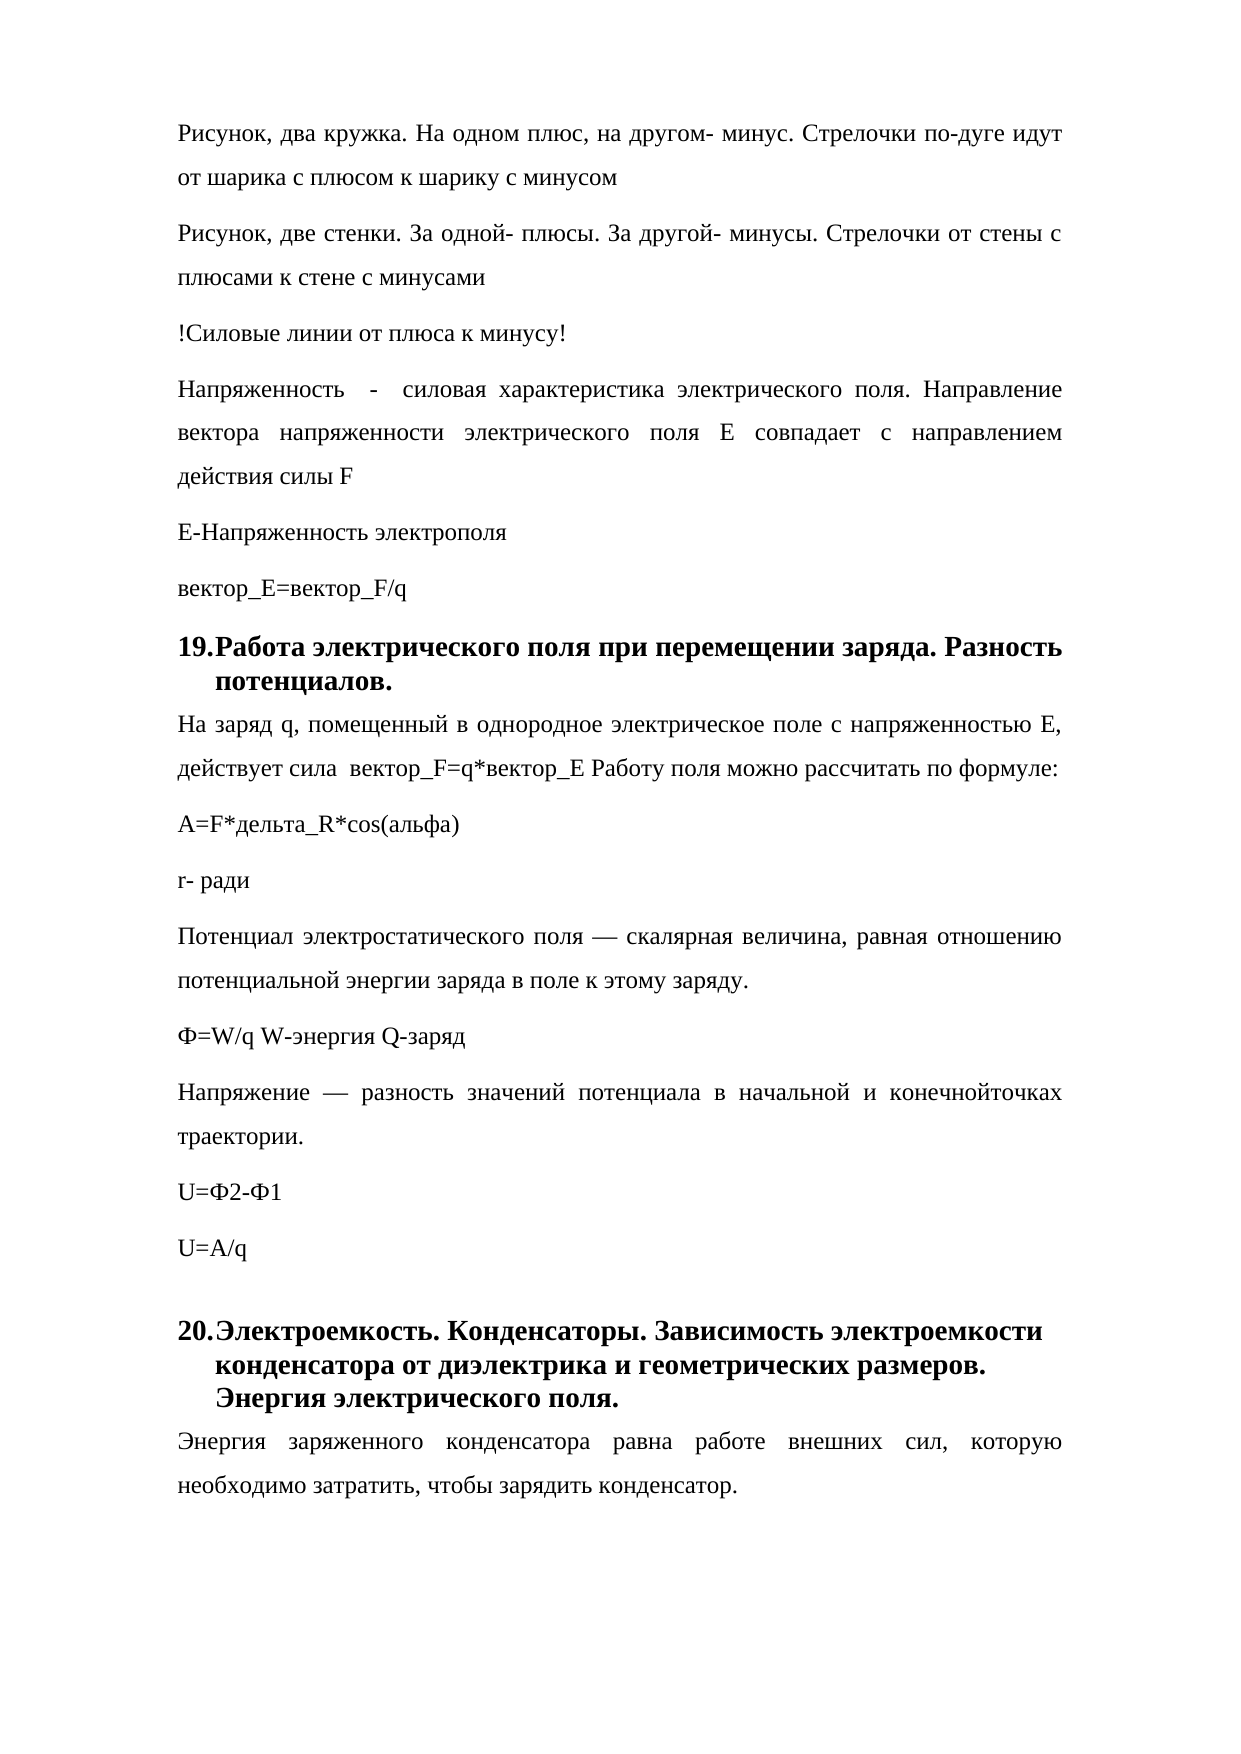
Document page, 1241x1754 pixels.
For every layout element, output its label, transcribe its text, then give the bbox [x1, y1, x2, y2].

text E-Напряженность электрополя [177, 517, 1063, 546]
text Напряжение — разность значений потенциала в начальной и конечнойточках траектории. [177, 1077, 1063, 1149]
text Энергия заряженного конденсатора равна работе внешних сил, которую необходимо затратить, чтобы зарядить конденсатор. [177, 1426, 1063, 1499]
text U=A/q [177, 1233, 1063, 1262]
text !Силовые линии от плюса к минусу! [177, 318, 1063, 346]
text Рисунок, две стенки. За одной- плюсы. За другой- минусы. Стрелочки от стены с плюсами к стене с минусами [177, 218, 1063, 290]
text r- ради [177, 865, 1063, 894]
text Потенциал электростатического поля — скалярная величина, равная отношению потенциальной энергии заряда в поле к этому заряду. [177, 921, 1063, 994]
text A=F*дельта_R*cos(альфа) [177, 809, 1063, 838]
text U=Ф2-Ф1 [177, 1177, 1063, 1206]
title Электроемкость. Конденсаторы. Зависимость электроемкости конденсатора от диэлектрика и геометрических размеров. Энергия электрического поля. [177, 1313, 1063, 1414]
text На заряд q, помещенный в однородное электрическое поле с напряженностью E, действует сила вектор_F=q*вектор_E Работу поля можно рассчитать по формуле: [177, 709, 1063, 782]
text Ф=W/q W-энергия Q-заряд [177, 1021, 1063, 1050]
text Рисунок, два кружка. На одном плюс, на другом- минус. Стрелочки по-дуге идут от шарика с плюсом к шарику с минусом [177, 118, 1063, 191]
text Напряженность - силовая характеристика электрического поля. Направление вектора напряженности электрического поля E совпадает с направлением действия силы F [177, 374, 1063, 490]
text вектор_E=вектор_F/q [177, 573, 1063, 602]
title Работа электрического поля при перемещении заряда. Разность потенциалов. [177, 629, 1063, 697]
